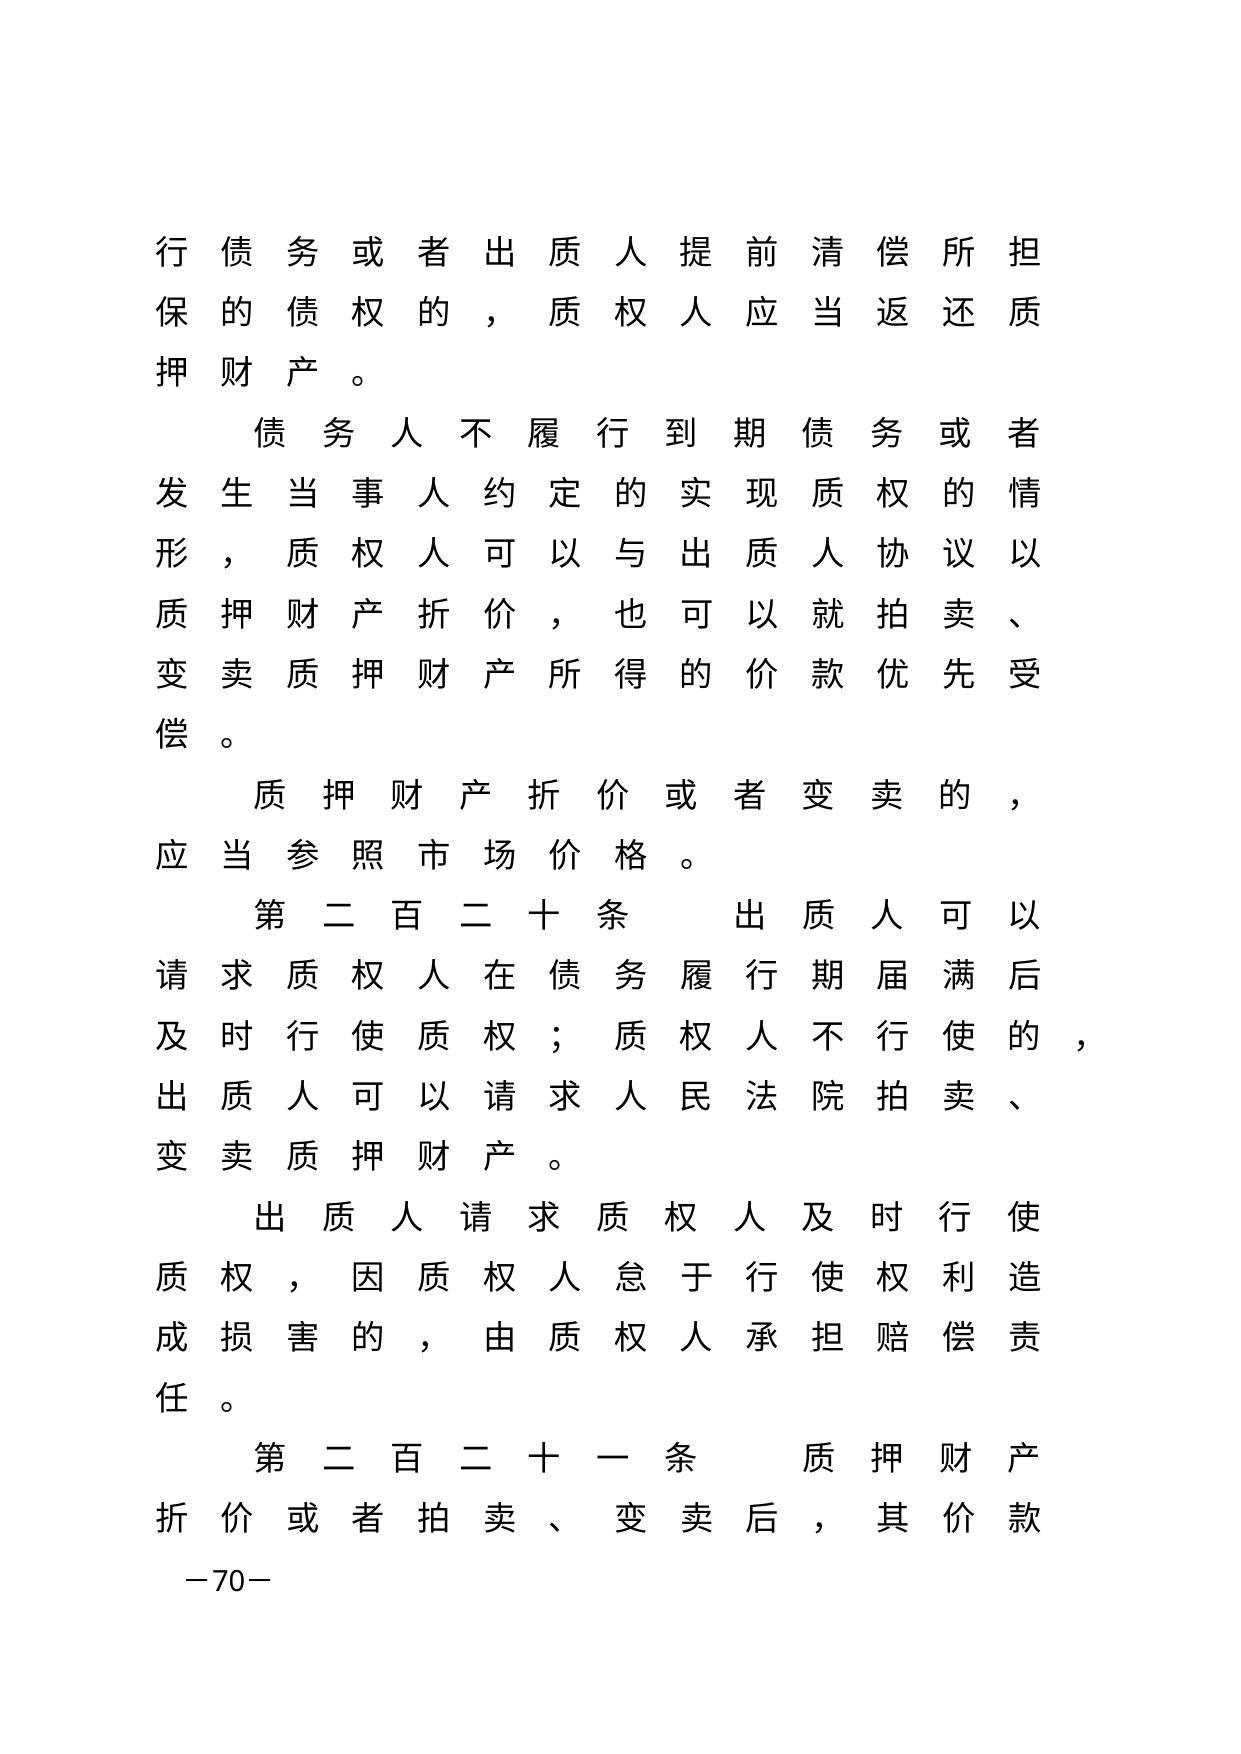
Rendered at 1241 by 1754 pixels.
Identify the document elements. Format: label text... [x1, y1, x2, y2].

text 第二百二十一条 质押财产折价或者拍卖、变卖后，其价款超过债权数额的部分归出质人所有，不足部分由债务人清偿。 [155, 1426, 1073, 1546]
text 债务人不履行到期债务或者发生当事人约定的实现质权的情形，质权人可以与出质人协议以质押财产折价，也可以就拍卖、变卖质押财产所得的价款优先受偿。 [155, 400, 1073, 762]
text 出质人请求质权人及时行使质权，因质权人怠于行使权利造成损害的，由质权人承担赔偿责任。 [155, 1184, 1073, 1426]
text 第二百一十九条 债务人履行债务或者出质人提前清偿所担保的债权的，质权人应当返还质押财产。 [155, 219, 1073, 400]
text 第二百二十条 出质人可以请求质权人在债务履行期届满后及时行使质权；质权人不行使的，出质人可以请求人民法院拍卖、变卖质押财产。 [155, 883, 1073, 1184]
text 质押财产折价或者变卖的，应当参照市场价格。 [155, 762, 1073, 883]
